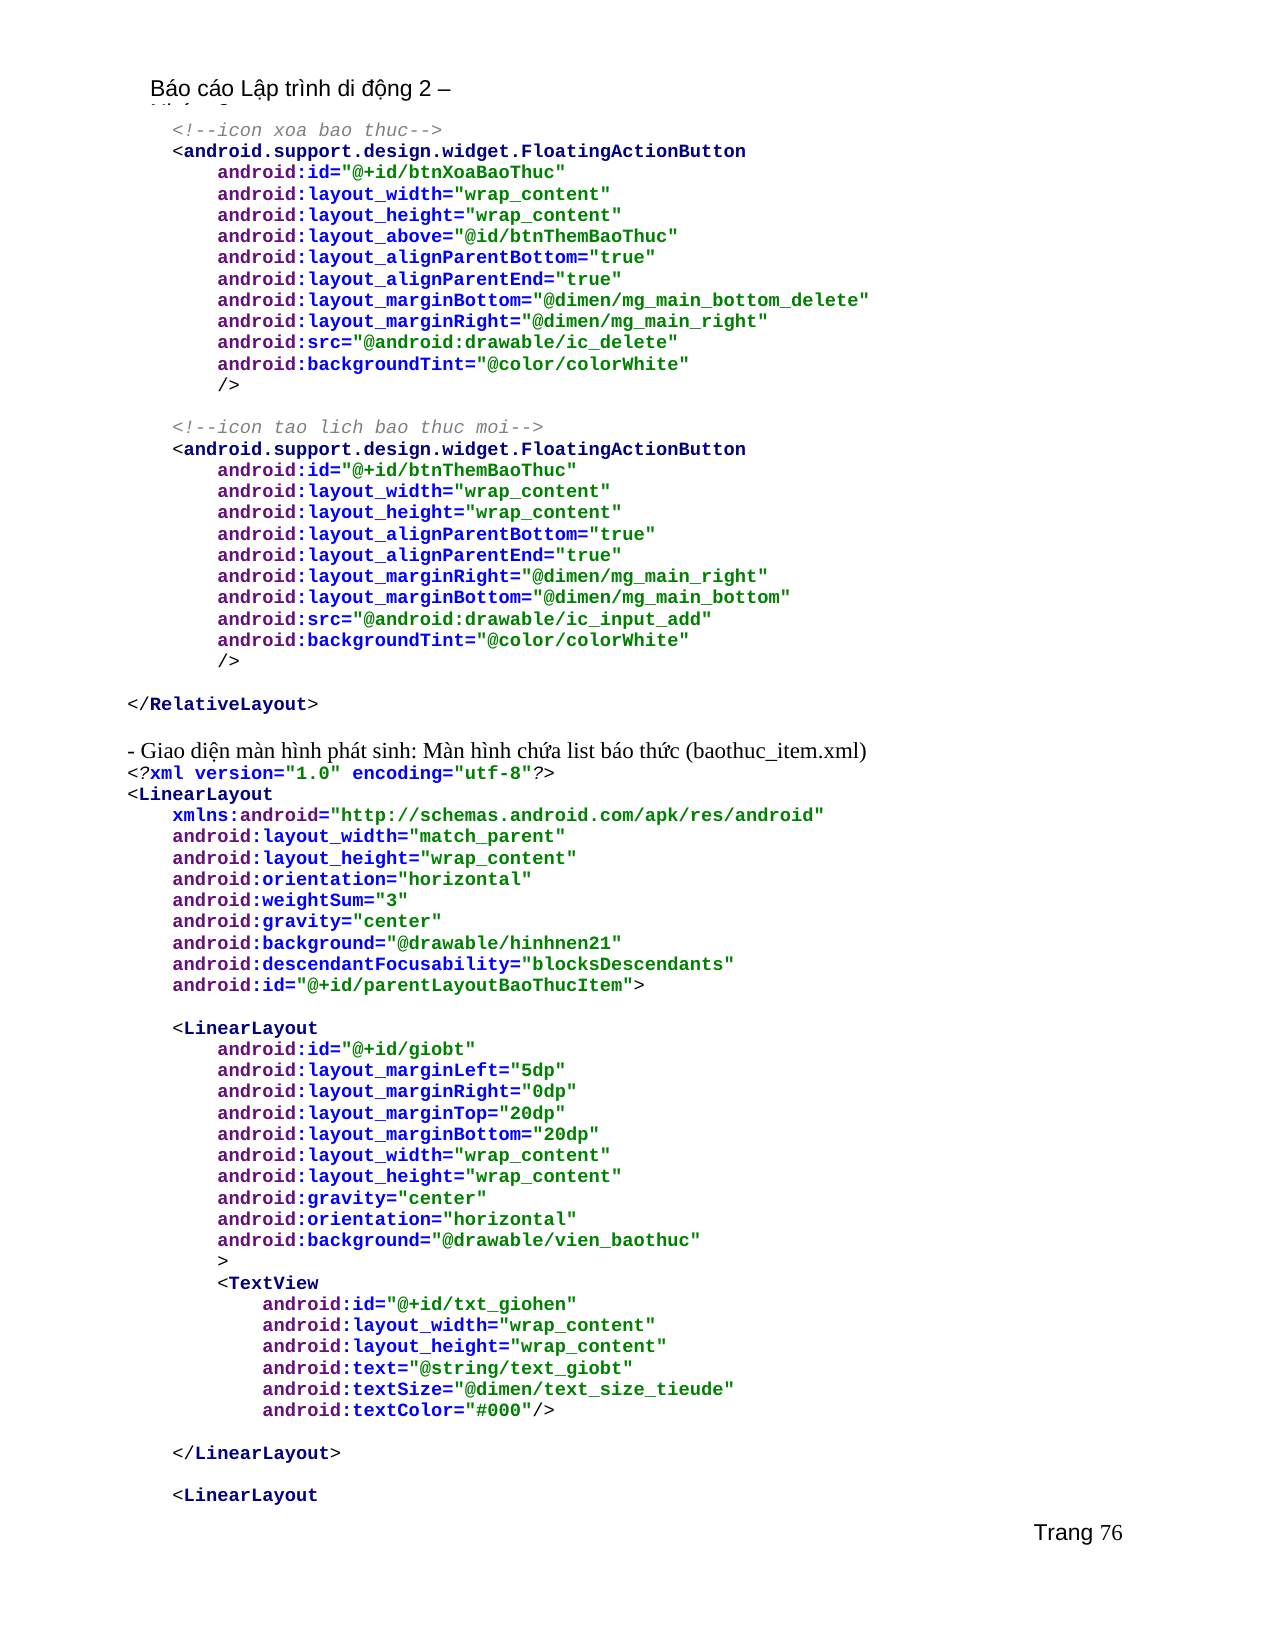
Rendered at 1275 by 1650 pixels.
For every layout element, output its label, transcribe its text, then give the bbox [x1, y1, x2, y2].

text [127, 121, 1187, 716]
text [127, 763, 1187, 1507]
text - Giao diện màn hình phát sinh: Màn hình chứa list báo thức (baothuc_item.xml) [127, 737, 1187, 763]
